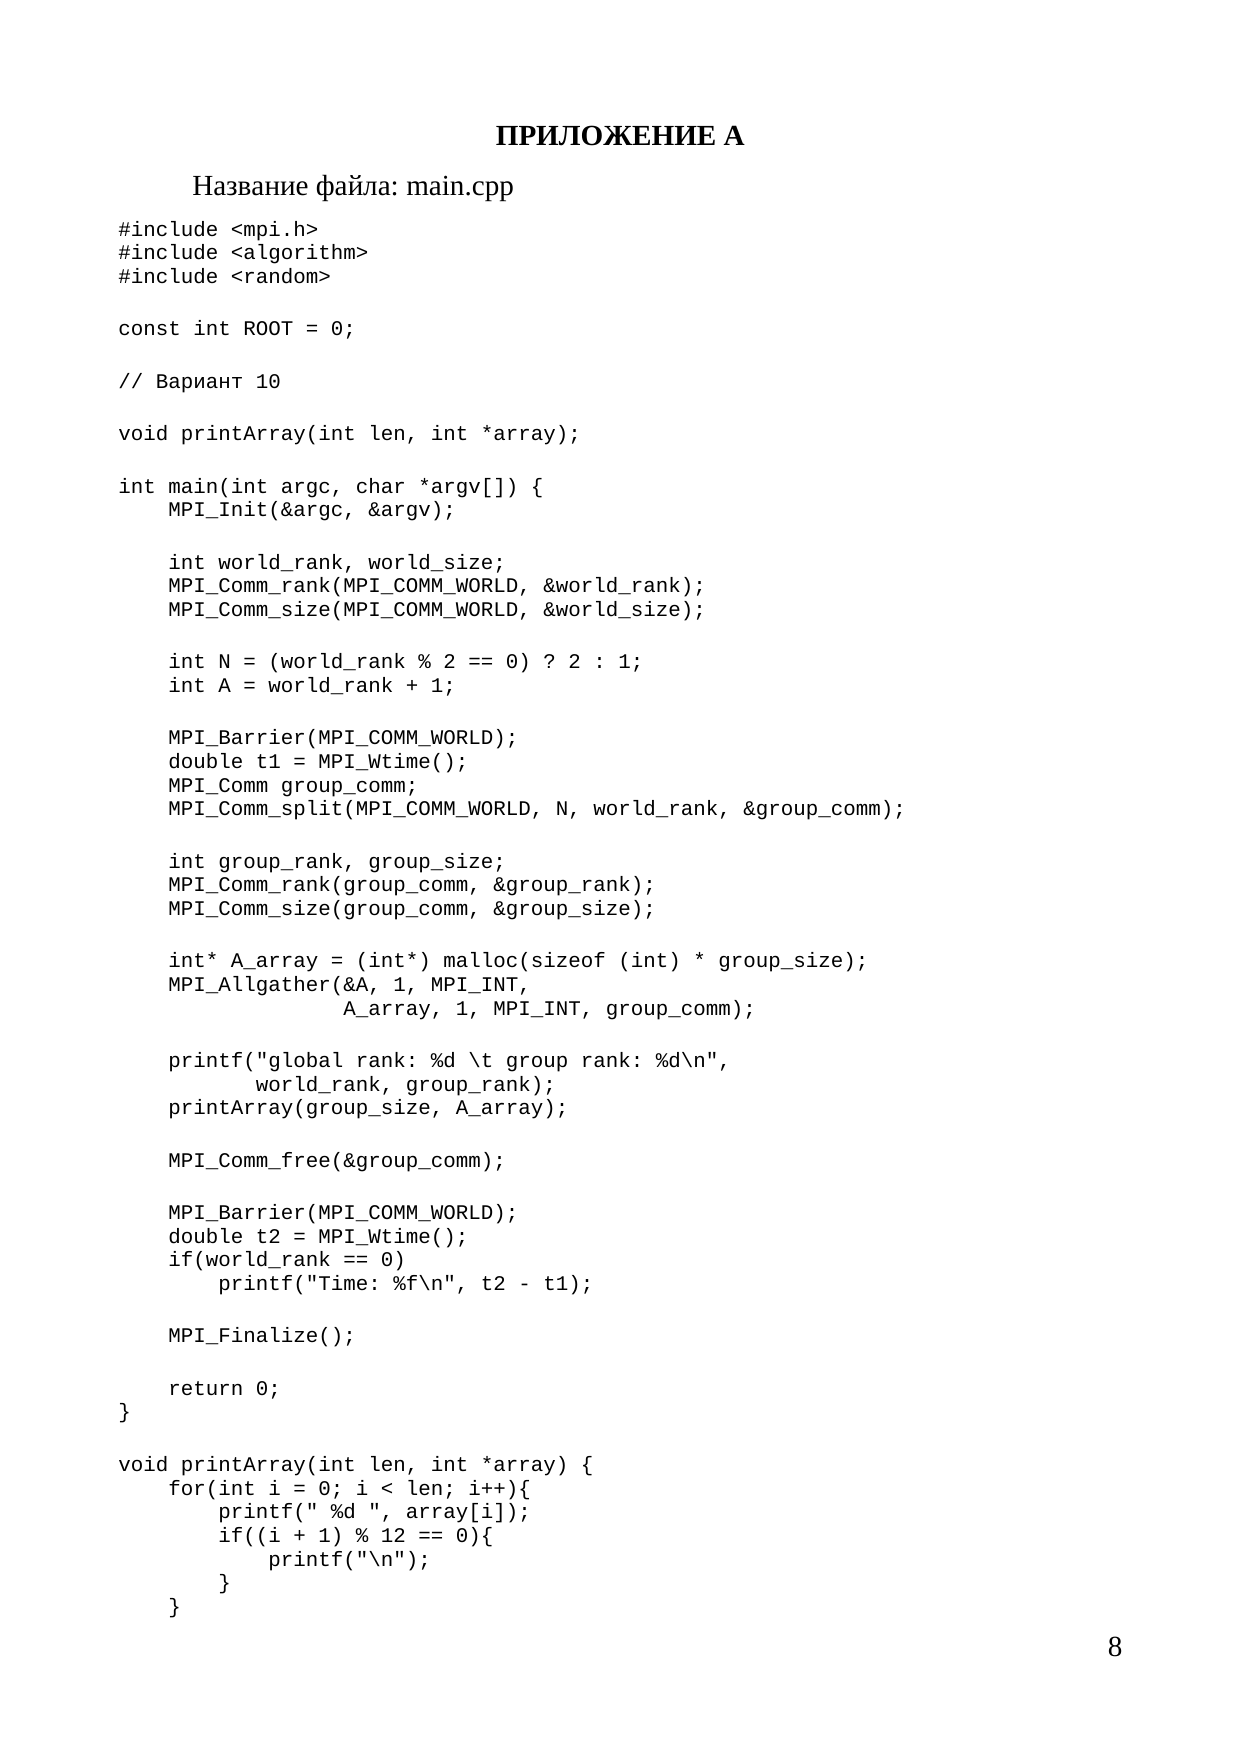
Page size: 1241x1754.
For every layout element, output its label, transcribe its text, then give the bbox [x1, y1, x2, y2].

text int main(int argc, char *argv[]) { [118, 476, 1122, 499]
text MPI_Comm_size(MPI_COMM_WORLD, &world_size); [118, 599, 1122, 623]
text int A = world_rank + 1; [118, 675, 1122, 699]
text double t2 = MPI_Wtime(); [118, 1226, 1122, 1249]
text #include <random> [118, 266, 1122, 290]
text printf("Time: %f\n", t2 - t1); [118, 1273, 1122, 1297]
text #include <mpi.h> [118, 219, 1122, 242]
text void printArray(int len, int *array) { [118, 1454, 1122, 1478]
text MPI_Finalize(); [118, 1326, 1122, 1349]
text int* A_array = (int*) malloc(sizeof (int) * group_size); [118, 950, 1122, 974]
text } [118, 1572, 1122, 1596]
text } [118, 1596, 1122, 1619]
text if((i + 1) % 12 == 0){ [118, 1525, 1122, 1548]
text MPI_Comm_size(group_comm, &group_size); [118, 898, 1122, 922]
text MPI_Barrier(MPI_COMM_WORLD); [118, 727, 1122, 751]
text int world_rank, world_size; [118, 552, 1122, 575]
text if(world_rank == 0) [118, 1249, 1122, 1273]
text // Вариант 10 [118, 371, 1122, 394]
text for(int i = 0; i < len; i++){ [118, 1478, 1122, 1501]
text Название файла: main.cpp [118, 168, 1122, 202]
text MPI_Comm_rank(group_comm, &group_rank); [118, 874, 1122, 898]
text MPI_Init(&argc, &argv); [118, 499, 1122, 523]
text int N = (world_rank % 2 == 0) ? 2 : 1; [118, 651, 1122, 675]
text MPI_Comm_free(&group_comm); [118, 1150, 1122, 1173]
text double t1 = MPI_Wtime(); [118, 751, 1122, 775]
text const int ROOT = 0; [118, 318, 1122, 342]
text void printArray(int len, int *array); [118, 423, 1122, 447]
text return 0; [118, 1378, 1122, 1402]
text world_rank, group_rank); [118, 1074, 1122, 1097]
text #include <algorithm> [118, 242, 1122, 266]
text printf("\n"); [118, 1548, 1122, 1572]
text MPI_Barrier(MPI_COMM_WORLD); [118, 1202, 1122, 1226]
text MPI_Comm group_comm; [118, 775, 1122, 798]
text MPI_Allgather(&A, 1, MPI_INT, [118, 974, 1122, 998]
text } [118, 1402, 1122, 1425]
text printArray(group_size, A_array); [118, 1097, 1122, 1121]
text printf("global rank: %d \t group rank: %d\n", [118, 1050, 1122, 1074]
text printf(" %d ", array[i]); [118, 1501, 1122, 1525]
subtitle Приложение А [118, 118, 1122, 152]
text int group_rank, group_size; [118, 851, 1122, 874]
text MPI_Comm_split(MPI_COMM_WORLD, N, world_rank, &group_comm); [118, 798, 1122, 822]
text MPI_Comm_rank(MPI_COMM_WORLD, &world_rank); [118, 575, 1122, 599]
text A_array, 1, MPI_INT, group_comm); [118, 998, 1122, 1021]
